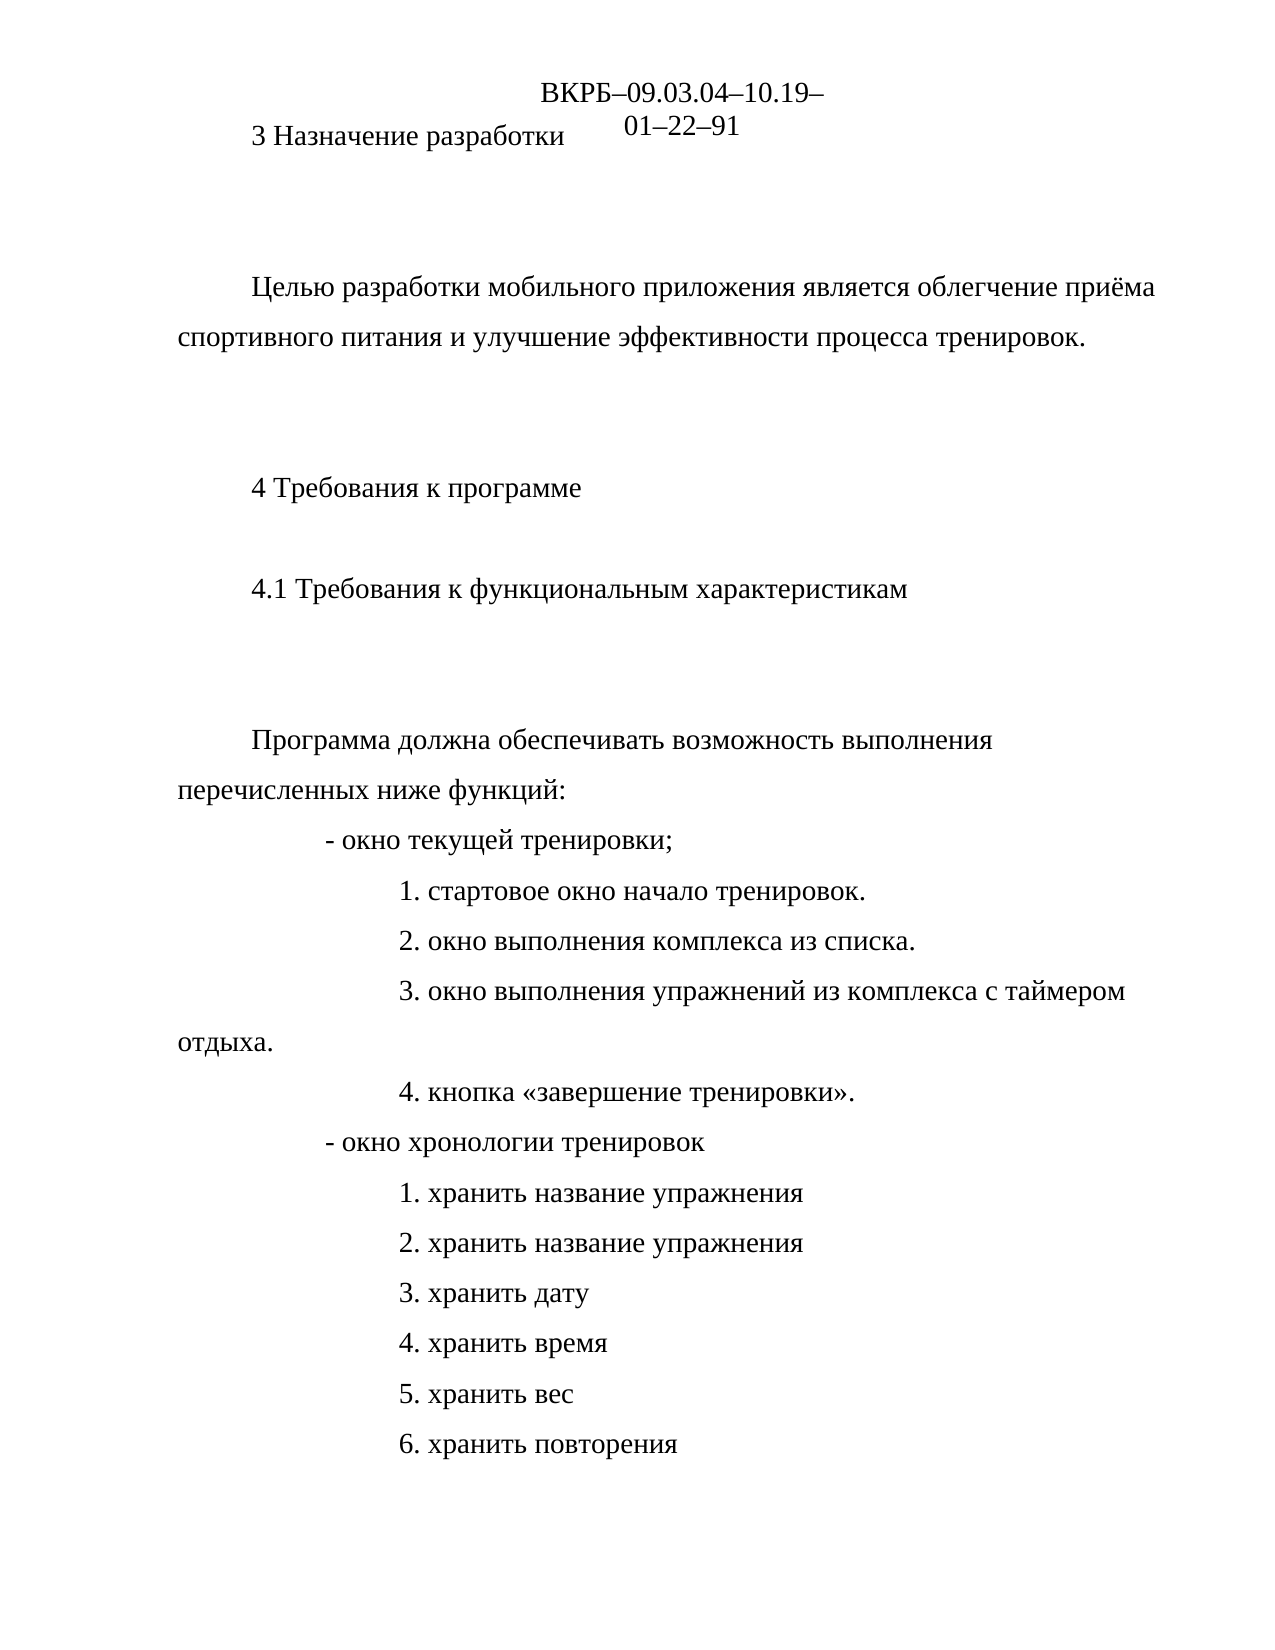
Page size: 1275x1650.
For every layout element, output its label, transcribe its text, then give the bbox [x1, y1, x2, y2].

list кнопка «завершение тренировки». [398, 1074, 1186, 1108]
text - окно текущей тренировки; [251, 822, 1186, 856]
text 4 Требования к программе [177, 470, 1186, 504]
list хранить название упражнения [325, 1175, 1186, 1208]
list стартовое окно начало тренировок. [398, 873, 1186, 906]
list хранить вес [325, 1376, 1186, 1409]
list окно выполнения комплекса из списка. [398, 923, 1186, 957]
text - окно хронологии тренировок [251, 1124, 1186, 1158]
text Программа должна обеспечивать возможность выполнения перечисленных ниже функций: [177, 722, 1186, 806]
list хранить дату [325, 1275, 1186, 1309]
text 4.1 Требования к функциональным характеристикам [177, 571, 1186, 604]
text 3 Назначение разработки [177, 118, 1186, 152]
list хранить время [325, 1326, 1186, 1359]
list окно выполнения упражнений из комплекса с таймером [398, 973, 1186, 1007]
text Целью разработки мобильного приложения является облегчение приёма спортивного питания и улучшение эффективности процесса тренировок. [177, 269, 1186, 353]
list отдыха. [177, 1024, 1186, 1057]
list хранить название упражнения [325, 1225, 1186, 1258]
list хранить повторения [325, 1426, 1186, 1460]
